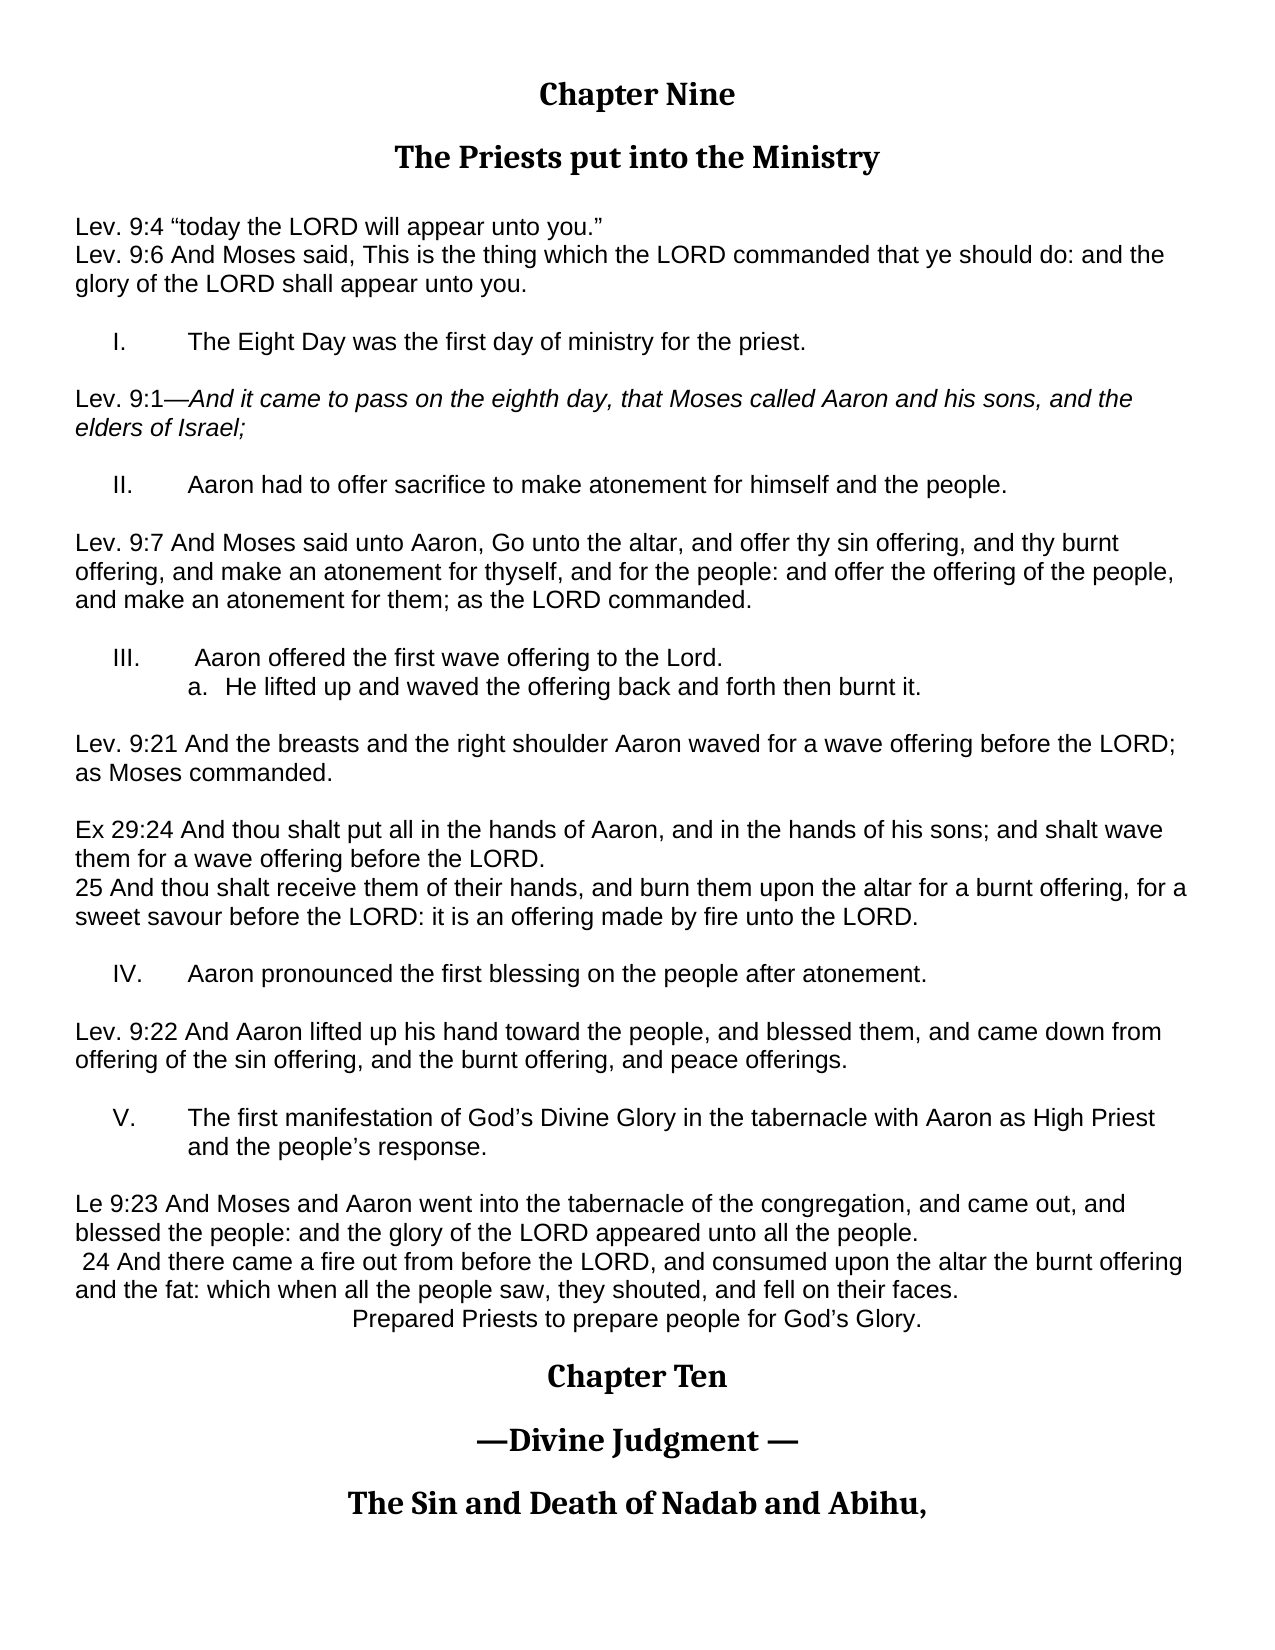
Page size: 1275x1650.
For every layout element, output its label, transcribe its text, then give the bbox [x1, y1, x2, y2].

title Chapter Nine [75, 75, 1200, 113]
text Lev. 9:1—And it came to pass on the eighth day, that Moses called Aaron and his sons, and the elders of Israel; [75, 384, 1200, 442]
list Aaron pronounced the first blessing on the people after atonement. [112, 959, 1200, 988]
list Aaron had to offer sacrifice to make atonement for himself and the people. [112, 470, 1200, 499]
text Le 9:23 And Moses and Aaron went into the tabernacle of the congregation, and came out, and blessed the people: and the glory of the LORD appeared unto all the people. [75, 1189, 1200, 1247]
list Aaron offered the first wave offering to the Lord. [112, 643, 1200, 672]
title Chapter Ten [75, 1358, 1200, 1396]
text Ex 29:24 And thou shalt put all in the hands of Aaron, and in the hands of his sons; and shalt wave them for a wave offering before the LORD. [75, 815, 1200, 873]
text Lev. 9:7 And Moses said unto Aaron, Go unto the altar, and offer thy sin offering, and thy burnt offering, and make an atonement for thyself, and for the people: and offer the offering of the people, and make an atonement for them; as the LORD commanded. [75, 528, 1200, 614]
text Lev. 9:4 “today the LORD will appear unto you.” [75, 212, 1200, 240]
title The Sin and Death of Nadab and Abihu, [75, 1484, 1200, 1523]
title —Divine Judgment — [75, 1421, 1200, 1459]
text Lev. 9:6 And Moses said, This is the thing which the LORD commanded that ye should do: and the glory of the LORD shall appear unto you. [75, 240, 1200, 298]
text Lev. 9:22 And Aaron lifted up his hand toward the people, and blessed them, and came down from offering of the sin offering, and the burnt offering, and peace offerings. [75, 1017, 1200, 1074]
text Prepared Priests to prepare people for God’s Glory. [75, 1304, 1200, 1333]
list The Eight Day was the first day of ministry for the priest. [112, 327, 1200, 355]
list The first manifestation of God’s Divine Glory in the tabernacle with Aaron as High Priest and the people’s response. [112, 1103, 1200, 1160]
list He lifted up and waved the offering back and forth then burnt it. [187, 672, 1200, 700]
title The Priests put into the Ministry [75, 138, 1200, 177]
text 25 And thou shalt receive them of their hands, and burn them upon the altar for a burnt offering, for a sweet savour before the LORD: it is an offering made by fire unto the LORD. [75, 873, 1200, 930]
text 24 And there came a fire out from before the LORD, and consumed upon the altar the burnt offering and the fat: which when all the people saw, they shouted, and fell on their faces. [75, 1247, 1200, 1304]
text Lev. 9:21 And the breasts and the right shoulder Aaron waved for a wave offering before the LORD; as Moses commanded. [75, 729, 1200, 787]
